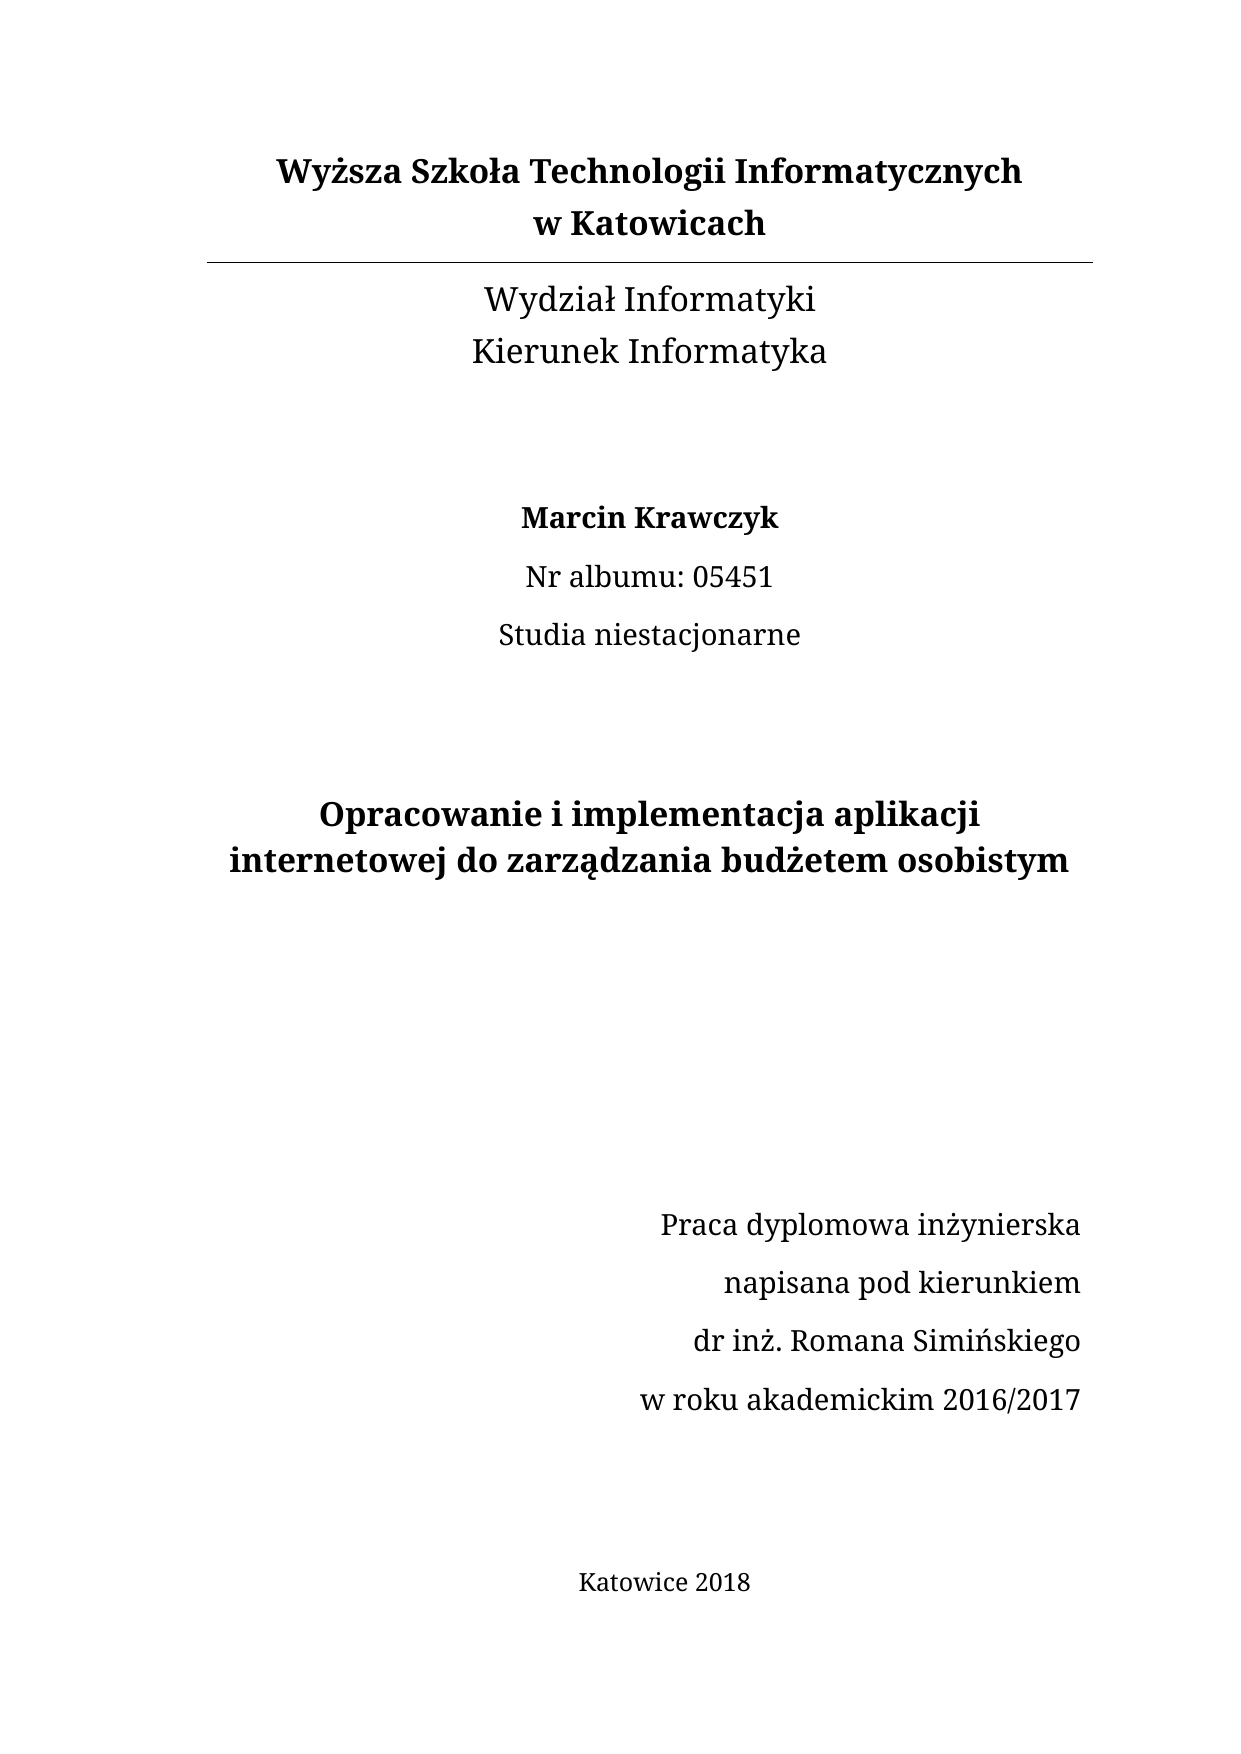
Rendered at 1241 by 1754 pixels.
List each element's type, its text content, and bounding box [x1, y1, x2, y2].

table_cell Marcin Krawczyk Nr albumu: 05451 Studia niestacjonarne [207, 378, 1092, 791]
table_cell Praca dyplomowa inżynierska napisana pod kierunkiem dr inż. Romana Simińskiego w roku akademickim 2016/2017 [207, 1204, 1092, 1559]
table_header Wyższa Szkoła Technologii Informatycznych w Katowicach [207, 148, 1092, 262]
table_cell Katowice 2018 [207, 1559, 1092, 1598]
table_cell Opracowanie i implementacja aplikacji internetowej do zarządzania budżetem osobistym [207, 791, 1092, 1204]
table_cell Wydział Informatyki Kierunek Informatyka [207, 263, 1092, 377]
